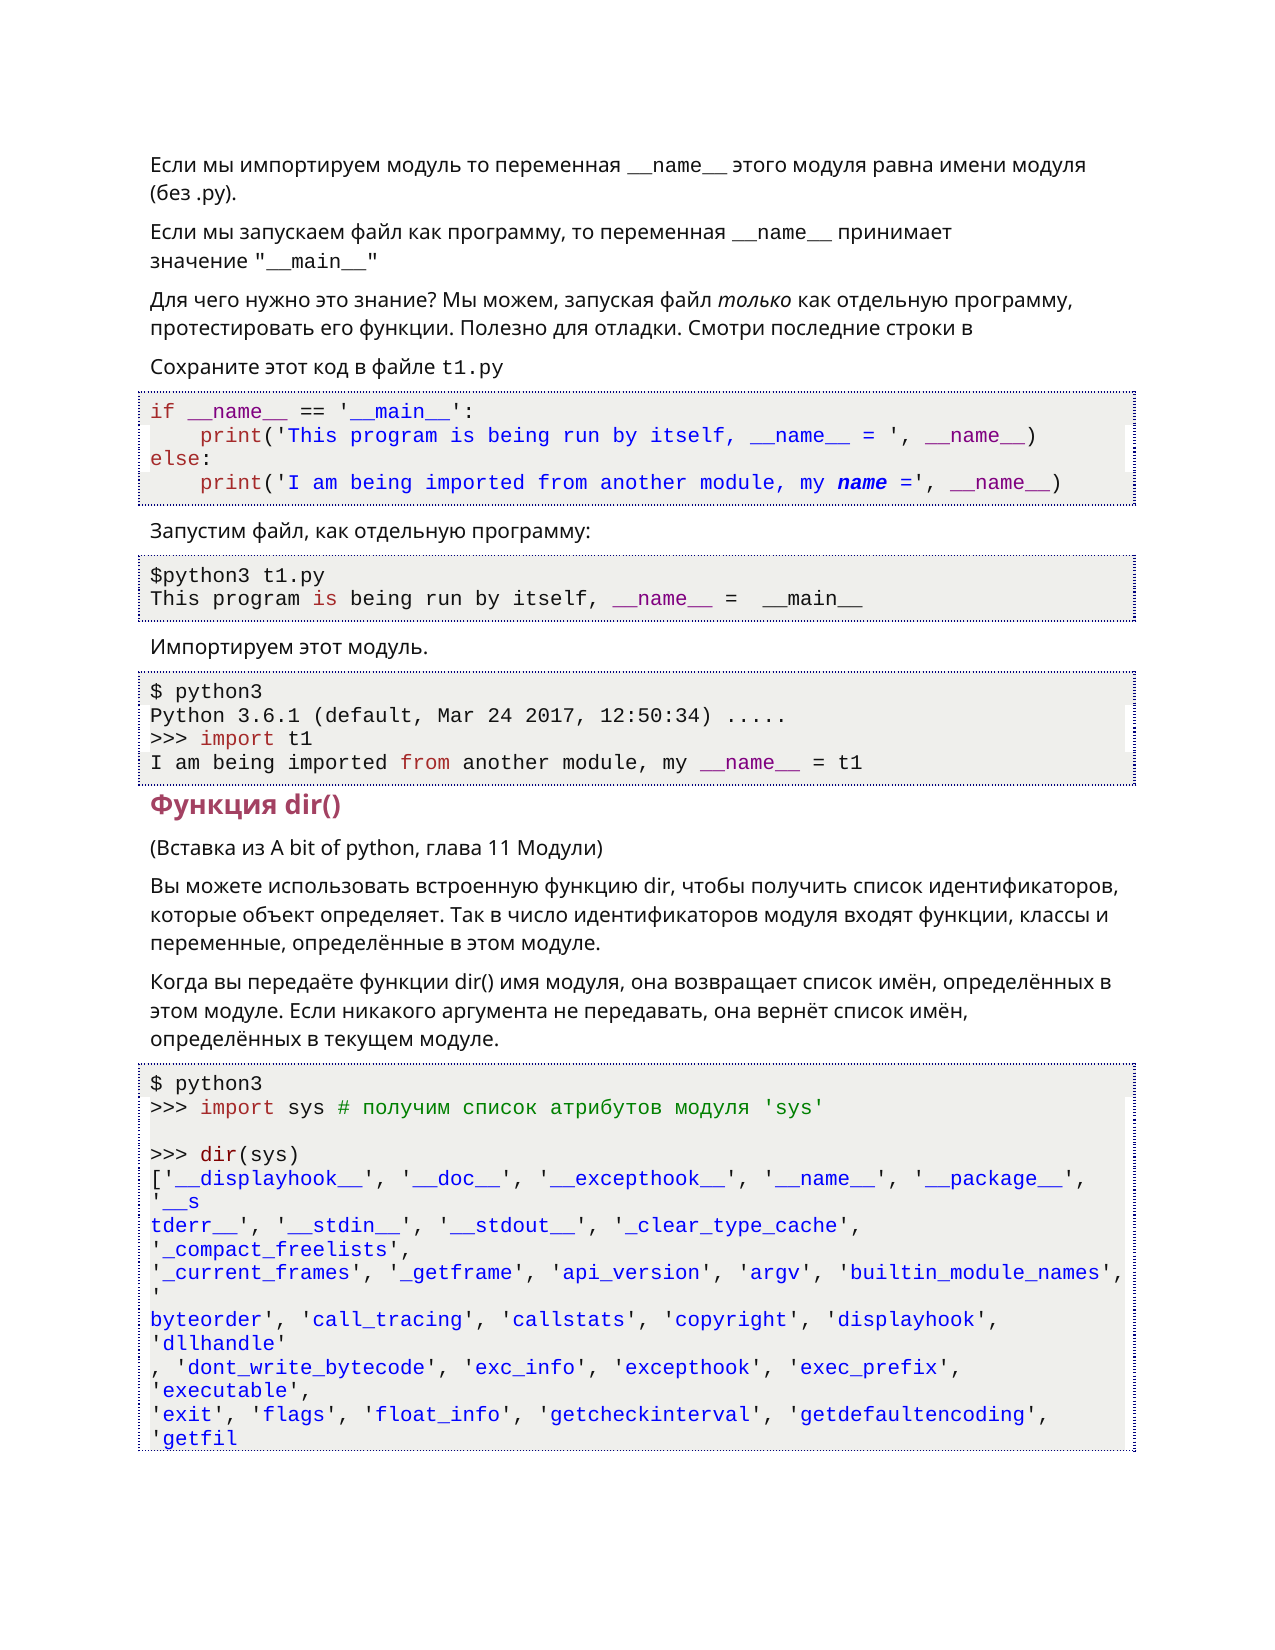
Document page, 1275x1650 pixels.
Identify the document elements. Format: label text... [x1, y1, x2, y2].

text tderr__', '__stdin__', '__stdout__', '_clear_type_cache', '_compact_freelists', [150, 1215, 1125, 1262]
text Если мы импортируем модуль то переменная __name__ этого модуля равна имени модуля (без .py). [150, 150, 1125, 207]
text Когда вы передаёте функции dir() имя модуля, она возвращает список имён, определённых в этом модуле. Если никакого аргумента не передавать, она вернёт список имён, определённых в текущем модуле. [150, 967, 1125, 1053]
text >>> dir(sys) [150, 1144, 1125, 1168]
text print('I am being imported from another module, my name =', __name__) [138, 462, 1136, 506]
text Функция dir() [150, 786, 1125, 822]
text I am being imported from another module, my __name__ = t1 [138, 742, 1136, 786]
text Python 3.6.1 (default, Mar 24 2017, 12:50:34) ..... [150, 705, 1125, 728]
text '_current_frames', '_getframe', 'api_version', 'argv', 'builtin_module_names', ' [150, 1262, 1125, 1309]
text ['__displayhook__', '__doc__', '__excepthook__', '__name__', '__package__', '__s [150, 1168, 1125, 1215]
text Сохраните этот код в файле t1.py [150, 352, 1125, 381]
text $python3 t1.py [138, 555, 1136, 578]
text if __name__ == '__main__': [138, 391, 1136, 425]
text (Вставка из A bit of python, глава 11 Модули) [150, 833, 1125, 861]
text >>> import t1 [150, 728, 1125, 742]
text print('This program is being run by itself, __name__ = ', __name__) [150, 425, 1125, 448]
text Запустим файл, как отдельную программу: [150, 516, 1125, 544]
text Для чего нужно это знание? Мы можем, запуская файл только как отдельную программу, протестировать его функции. Полезно для отладки. Смотри последние строки в [150, 285, 1125, 342]
text Вы можете использовать встроенную функцию dir, чтобы получить список идентификаторов, которые объект определяет. Так в число идентификаторов модуля входят функции, классы и переменные, определённые в этом модуле. [150, 872, 1125, 957]
text $ python3 [138, 671, 1136, 705]
text This program is being run by itself, __name__ = __main__ [138, 578, 1136, 622]
text byteorder', 'call_tracing', 'callstats', 'copyright', 'displayhook', 'dllhandle' [150, 1309, 1125, 1357]
text , 'dont_write_bytecode', 'exc_info', 'excepthook', 'exec_prefix', 'executable', [150, 1357, 1125, 1404]
text 'exit', 'flags', 'float_info', 'getcheckinterval', 'getdefaultencoding', 'getfil [150, 1404, 1125, 1451]
text Импортируем этот модуль. [150, 632, 1125, 661]
text $ python3 [138, 1063, 1136, 1097]
text Если мы запускаем файл как программу, то переменная __name__ принимает значение "__main__" [150, 217, 1125, 274]
text else: [150, 448, 1125, 462]
text >>> import sys # получим список атрибутов модуля 'sys' [150, 1097, 1125, 1120]
